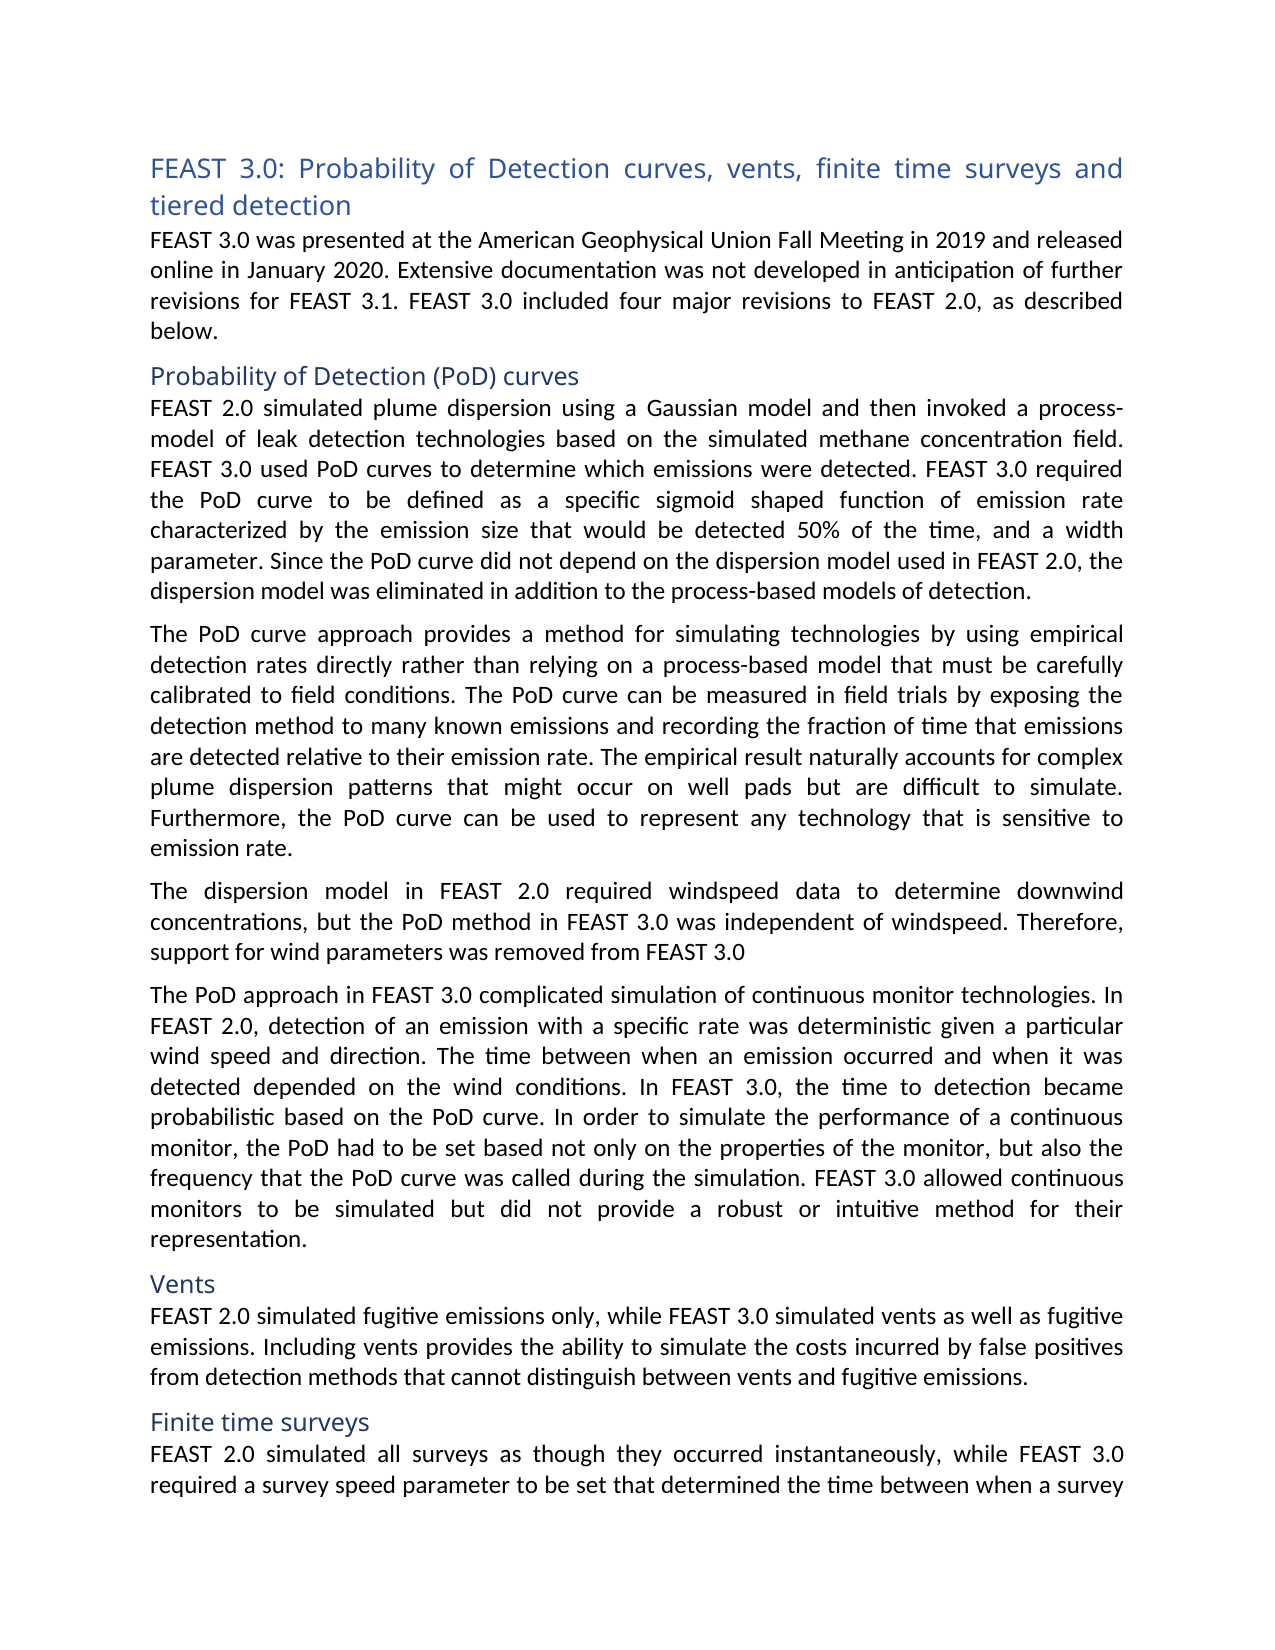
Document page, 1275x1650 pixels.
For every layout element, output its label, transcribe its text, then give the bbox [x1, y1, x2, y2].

subtitle Vents [150, 1266, 1125, 1301]
subtitle Probability of Detection (PoD) curves [150, 358, 1125, 392]
text FEAST 2.0 simulated fugitive emissions only, while FEAST 3.0 simulated vents as well as fugitive emissions. Including vents provides the ability to simulate the costs incurred by false positives from detection methods that cannot distinguish between vents and fugitive emissions. [150, 1301, 1125, 1392]
text The dispersion model in FEAST 2.0 required windspeed data to determine downwind concentrations, but the PoD method in FEAST 3.0 was independent of windspeed. Therefore, support for wind parameters was removed from FEAST 3.0 [150, 875, 1125, 967]
subtitle FEAST 3.0: Probability of Detection curves, vents, finite time surveys and tiered detection [150, 150, 1125, 224]
text FEAST 3.0 was presented at the American Geophysical Union Fall Meeting in 2019 and released online in January 2020. Extensive documentation was not developed in anticipation of further revisions for FEAST 3.1. FEAST 3.0 included four major revisions to FEAST 2.0, as described below. [150, 224, 1125, 346]
text FEAST 2.0 simulated plume dispersion using a Gaussian model and then invoked a process-model of leak detection technologies based on the simulated methane concentration field. FEAST 3.0 used PoD curves to determine which emissions were detected. FEAST 3.0 required the PoD curve to be defined as a specific sigmoid shaped function of emission rate characterized by the emission size that would be detected 50% of the time, and a width parameter. Since the PoD curve did not depend on the dispersion model used in FEAST 2.0, the dispersion model was eliminated in addition to the process-based models of detection. [150, 392, 1125, 606]
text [150, 1439, 1125, 1500]
text The PoD approach in FEAST 3.0 complicated simulation of continuous monitor technologies. In FEAST 2.0, detection of an emission with a specific rate was deterministic given a particular wind speed and direction. The time between when an emission occurred and when it was detected depended on the wind conditions. In FEAST 3.0, the time to detection became probabilistic based on the PoD curve. In order to simulate the performance of a continuous monitor, the PoD had to be set based not only on the properties of the monitor, but also the frequency that the PoD curve was called during the simulation. FEAST 3.0 allowed continuous monitors to be simulated but did not provide a robust or intuitive method for their representation. [150, 979, 1125, 1254]
subtitle Finite time surveys [150, 1404, 1125, 1439]
text The PoD curve approach provides a method for simulating technologies by using empirical detection rates directly rather than relying on a process-based model that must be carefully calibrated to field conditions. The PoD curve can be measured in field trials by exposing the detection method to many known emissions and recording the fraction of time that emissions are detected relative to their emission rate. The empirical result naturally accounts for complex plume dispersion patterns that might occur on well pads but are difficult to simulate. Furthermore, the PoD curve can be used to represent any technology that is sensitive to emission rate. [150, 618, 1125, 863]
